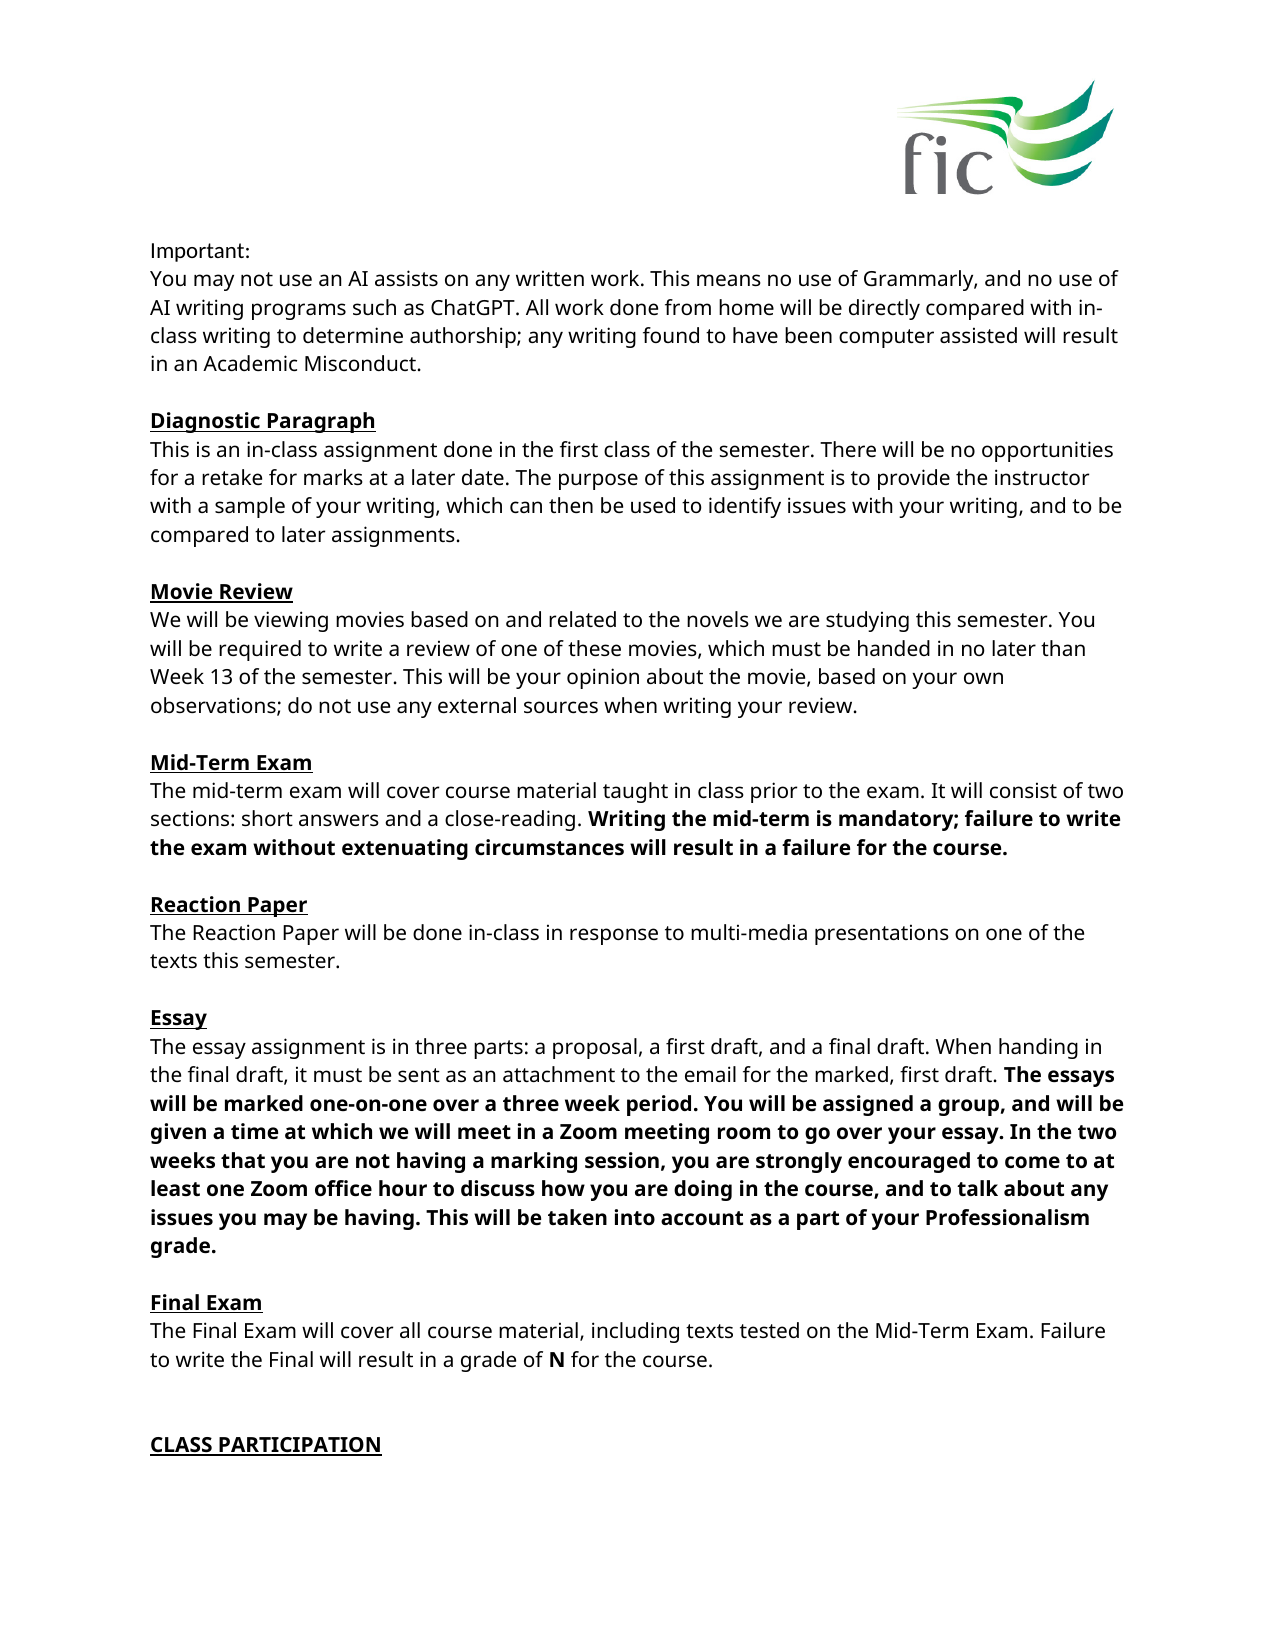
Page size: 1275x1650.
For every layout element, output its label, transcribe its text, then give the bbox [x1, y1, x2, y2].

picture [897, 73, 1125, 209]
text CLASS PARTICIPATION [150, 1430, 1125, 1458]
